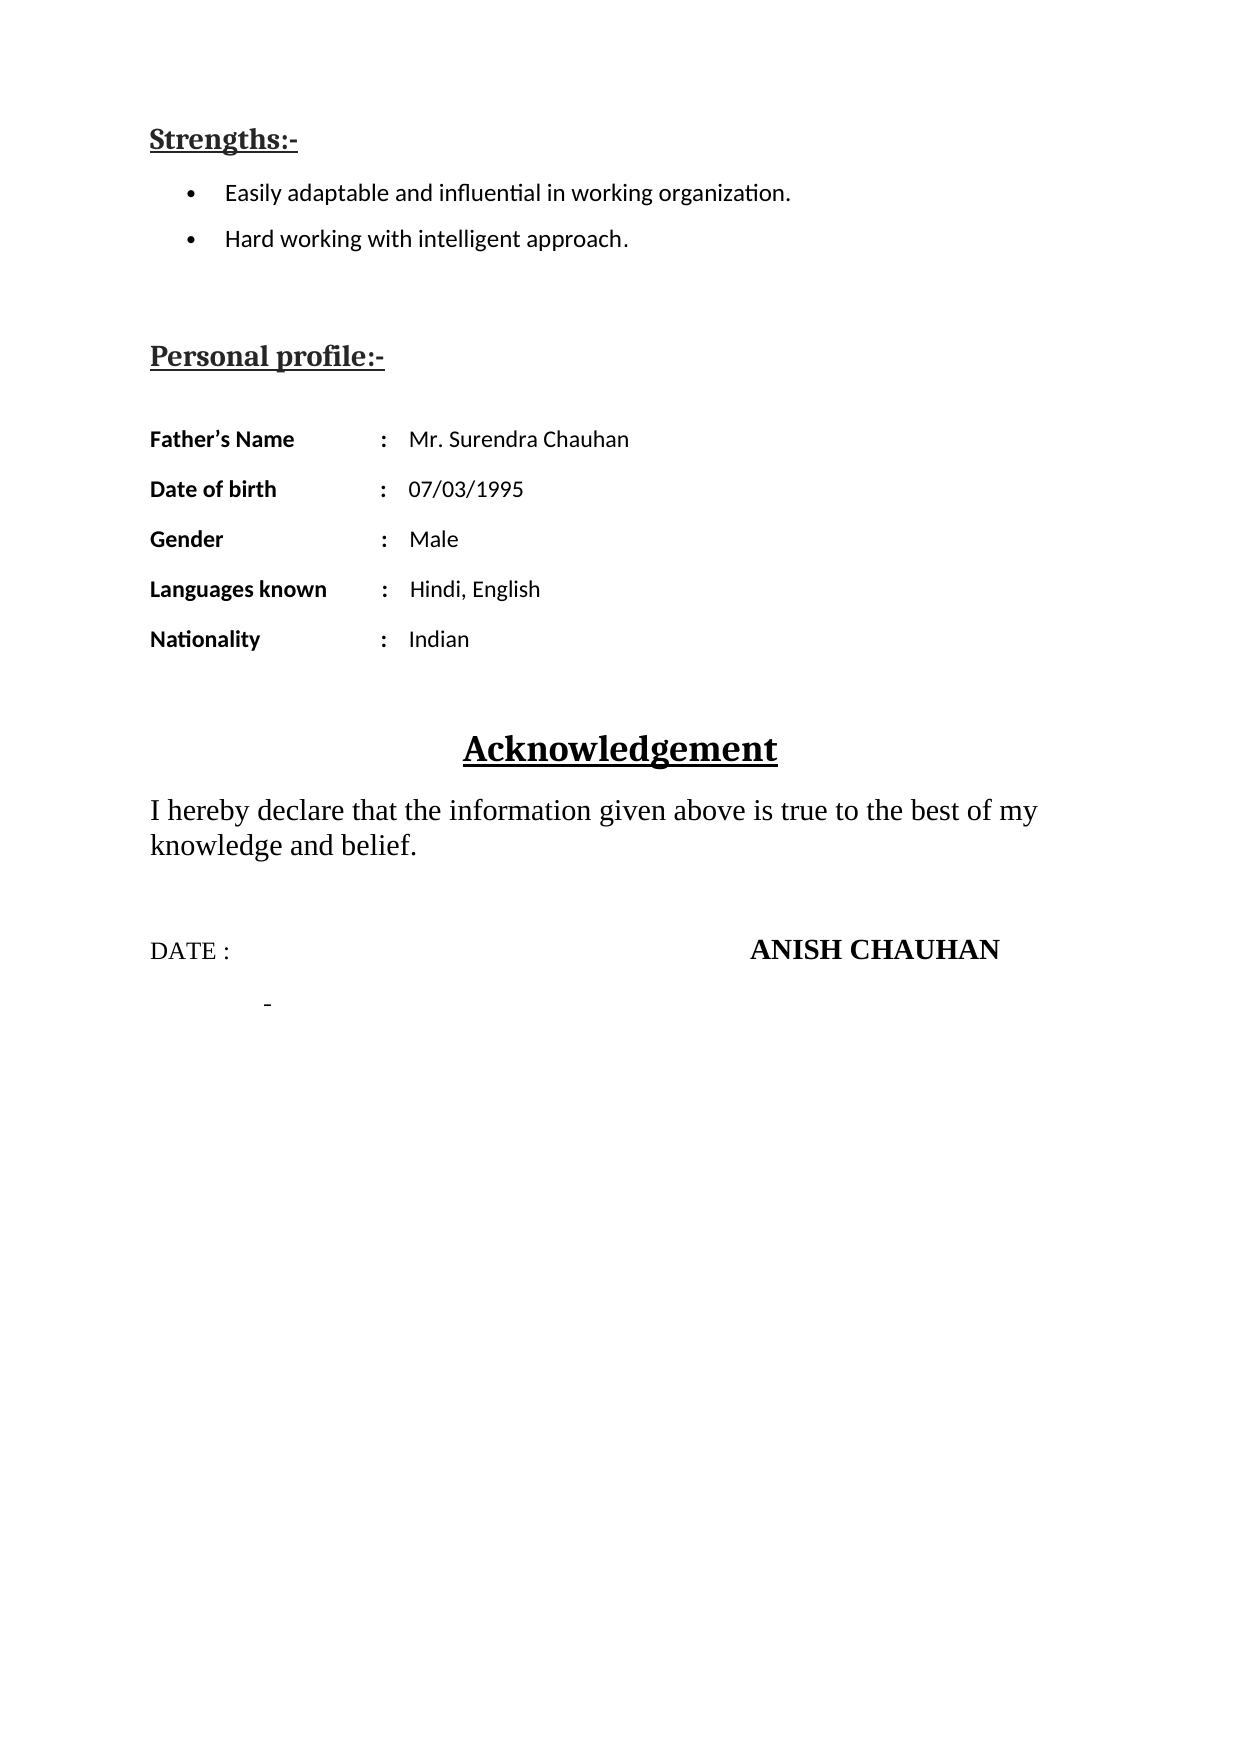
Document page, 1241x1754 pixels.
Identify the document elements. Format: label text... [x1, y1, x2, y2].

text Gender : Male [150, 524, 1090, 553]
text Nationality : Indian [150, 624, 1090, 653]
text Acknowledgement [150, 728, 1090, 771]
text Languages known : Hindi, English [150, 574, 1090, 603]
text Date of birth : 07/03/1995 [150, 474, 1090, 503]
list Hard working with intelligent approach. [187, 223, 1090, 254]
list Easily adaptable and influential in working organization. [187, 177, 1090, 208]
text Strengths:- [150, 122, 1090, 157]
text DATE : ANISH CHAUHAN [150, 932, 1090, 965]
text I hereby declare that the information given above is true to the best of my knowledge and belief. [150, 792, 1090, 861]
text Father’s Name : Mr. Surendra Chauhan [150, 424, 1090, 453]
text Personal profile:- [150, 339, 1090, 374]
